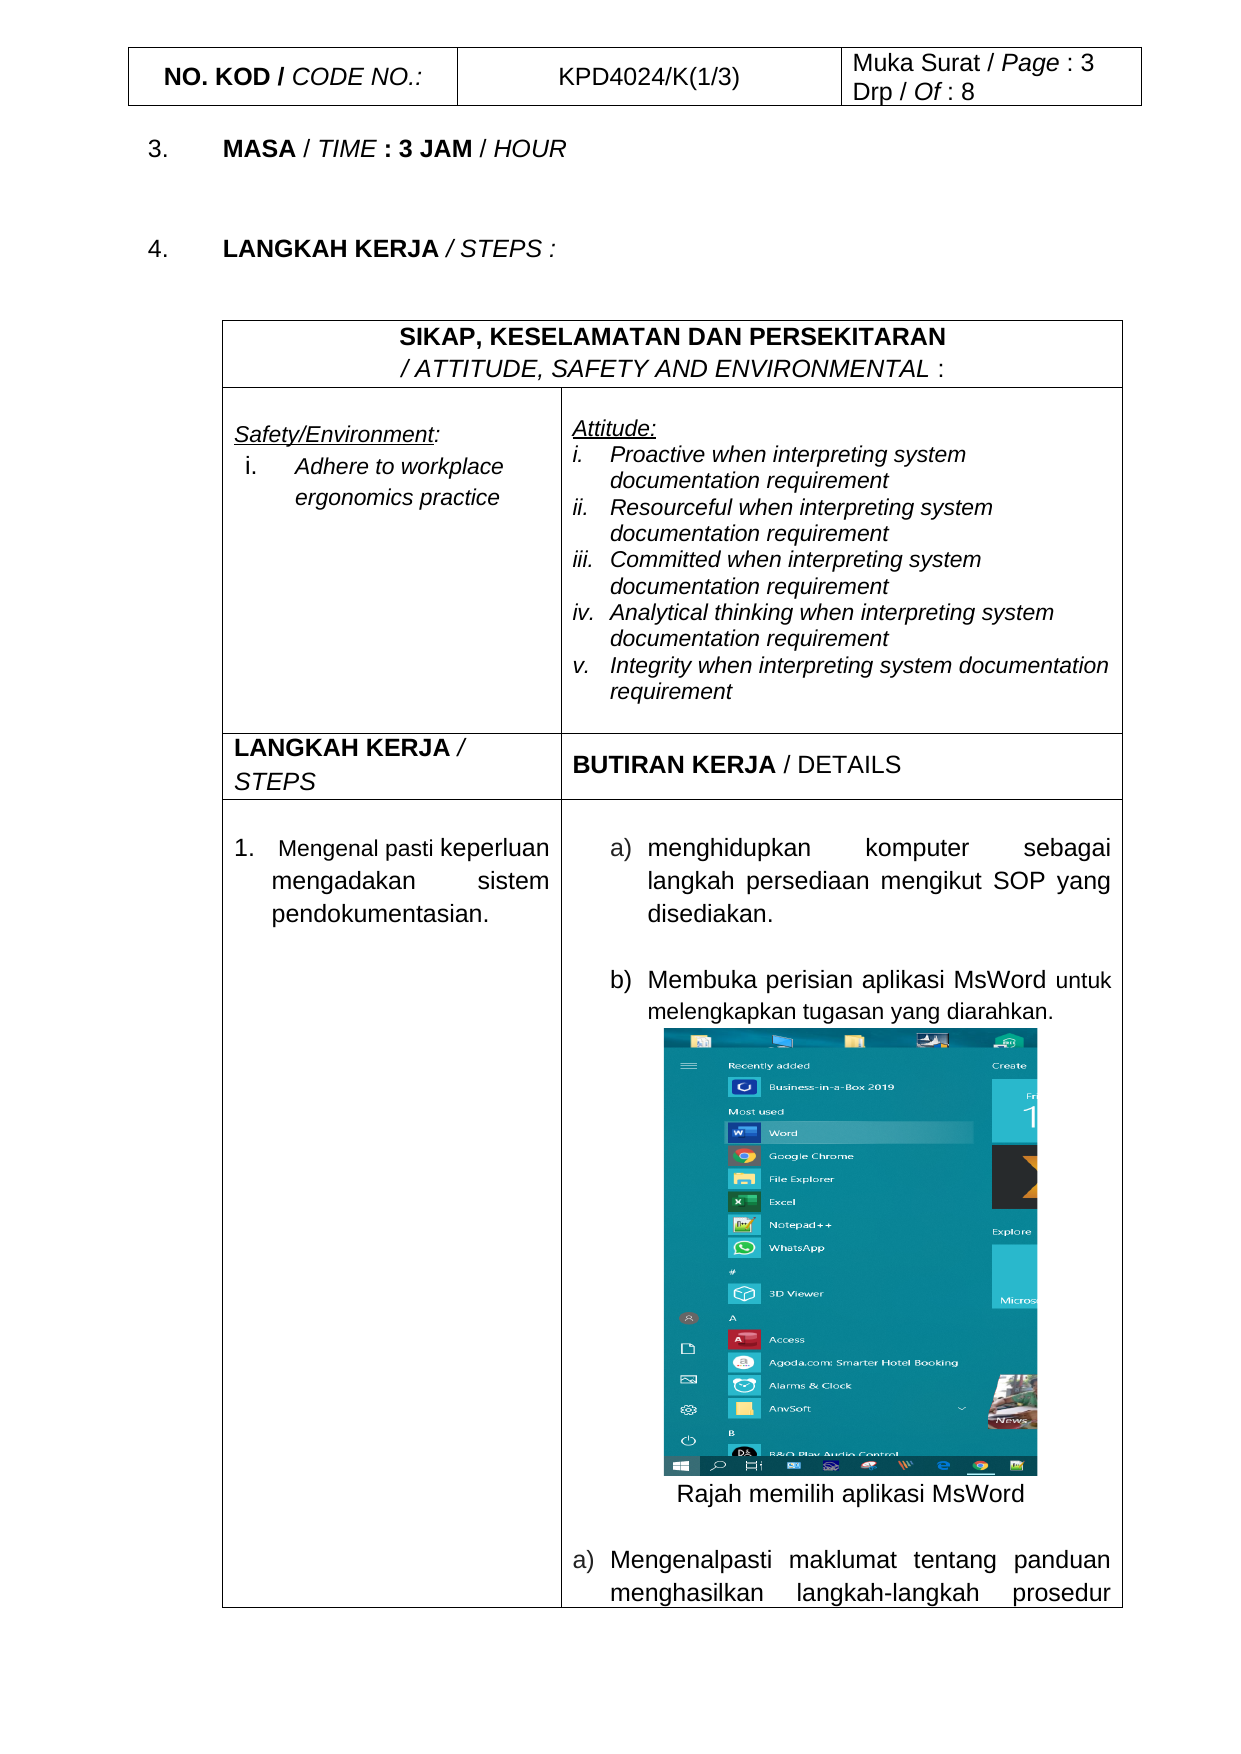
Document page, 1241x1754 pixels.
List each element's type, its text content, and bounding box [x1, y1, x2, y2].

list MASA / TIME : 3 JAM / HOUR [148, 134, 1093, 163]
picture [663, 1034, 1038, 1476]
table_header SIKAP, KESELAMATAN DAN PERSEKITARAN / ATTITUDE, SAFETY AND ENVIRONMENTAL : [223, 321, 1122, 387]
table_cell LANGKAH KERJA / STEPS [223, 734, 561, 799]
picture [1031, 1028, 1038, 1035]
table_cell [223, 800, 561, 1607]
list LANGKAH KERJA / STEPS : [148, 233, 1093, 262]
table_cell BUTIRAN KERJA / DETAILS [562, 734, 1122, 799]
table_cell Safety/Environment: Adhere to workplace ergonomics practice [223, 388, 561, 732]
table_cell Attitude: Proactive when interpreting system documentation requirement Resourceful when interpreting system documentation requirement Committed when interpreting system documentation requirement Analytical thinking when interpreting system documentation requirement Integrity when interpreting system documentation requirement [562, 388, 1122, 732]
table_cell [562, 800, 1122, 1607]
